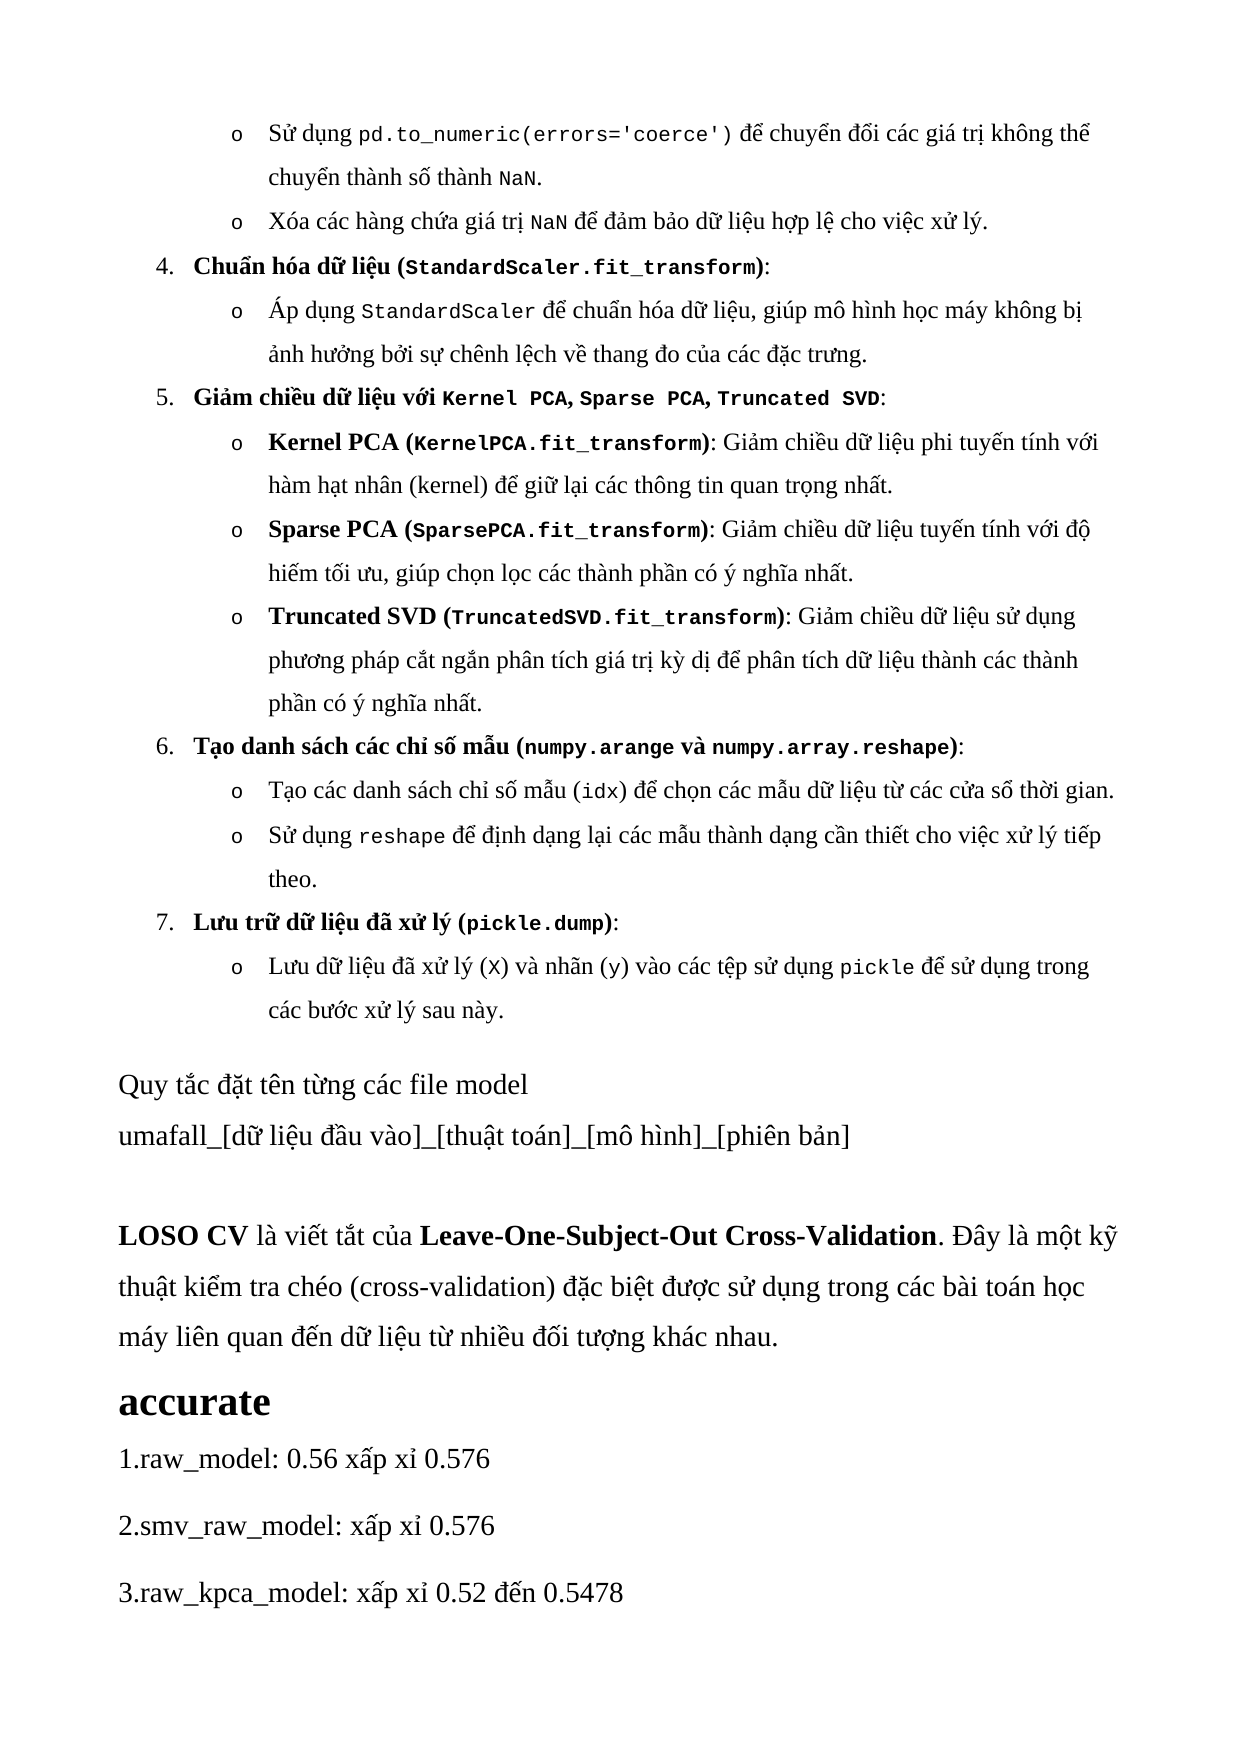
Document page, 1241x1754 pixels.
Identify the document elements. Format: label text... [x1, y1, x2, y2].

list Xóa các hàng chứa giá trị NaN để đảm bảo dữ liệu hợp lệ cho việc xử lý. [231, 295, 1122, 324]
text Quy tắc đặt tên từng các file model umafall_[dữ liệu đầu vào]_[thuật toán]_[mô hình]_[phiên bản] LOSO CV là viết tắt của Leave-One-Subject-Out Cross-Validation. Đây là một kỹ thuật kiểm tra chéo (cross-validation) đặc biệt được sử dụng trong các bài toán học máy liên quan đến dữ liệu từ nhiều đối tượng khác nhau. accurate 1.raw_model: 0.56 xấp xỉ 0.576 [118, 1156, 1122, 1563]
list Tạo các danh sách chỉ số mẫu (idx) để chọn các mẫu dữ liệu từ các cửa sổ thời gian. [231, 864, 1122, 893]
list Tạo danh sách các chỉ số mẫu (numpy.arange và numpy.array.reshape): [156, 819, 1122, 849]
list Kernel PCA (KernelPCA.fit_transform): Giảm chiều dữ liệu phi tuyến tính với hàm hạt nhân (kernel) để giữ lại các thông tin quan trọng nhất. [231, 515, 1122, 588]
list Sử dụng reshape để định dạng lại các mẫu thành dạng cần thiết cho việc xử lý tiếp theo. [231, 908, 1122, 981]
list Sử dụng pd.to_numeric(errors='coerce') để chuyển đổi các giá trị không thể chuyển thành số thành NaN. [231, 206, 1122, 280]
text 2.smv_raw_model: xấp xỉ 0.576 [118, 1597, 1122, 1630]
list Áp dụng StandardScaler để chuẩn hóa dữ liệu, giúp mô hình học máy không bị ảnh hưởng bởi sự chênh lệch về thang đo của các đặc trưng. [231, 383, 1122, 456]
list Sparse PCA (SparsePCA.fit_transform): Giảm chiều dữ liệu tuyến tính với độ hiếm tối ưu, giúp chọn lọc các thành phần có ý nghĩa nhất. [231, 602, 1122, 675]
list Chuẩn hóa dữ liệu (StandardScaler.fit_transform): [156, 339, 1122, 369]
list Giảm chiều dữ liệu với Kernel PCA, Sparse PCA, Truncated SVD: [156, 471, 1122, 500]
list Chuyển đổi giá trị không hợp lệ thành NaN và xóa chúng (pandas.to_numeric và DataFrame.dropna): [156, 118, 1122, 192]
list Truncated SVD (TruncatedSVD.fit_transform): Giảm chiều dữ liệu sử dụng phương pháp cắt ngắn phân tích giá trị kỳ dị để phân tích dữ liệu thành các thành phần có ý nghĩa nhất. [231, 689, 1122, 805]
list Lưu trữ dữ liệu đã xử lý (pickle.dump): [156, 995, 1122, 1025]
list Lưu dữ liệu đã xử lý (X) và nhãn (y) vào các tệp sử dụng pickle để sử dụng trong các bước xử lý sau này. [231, 1039, 1122, 1112]
